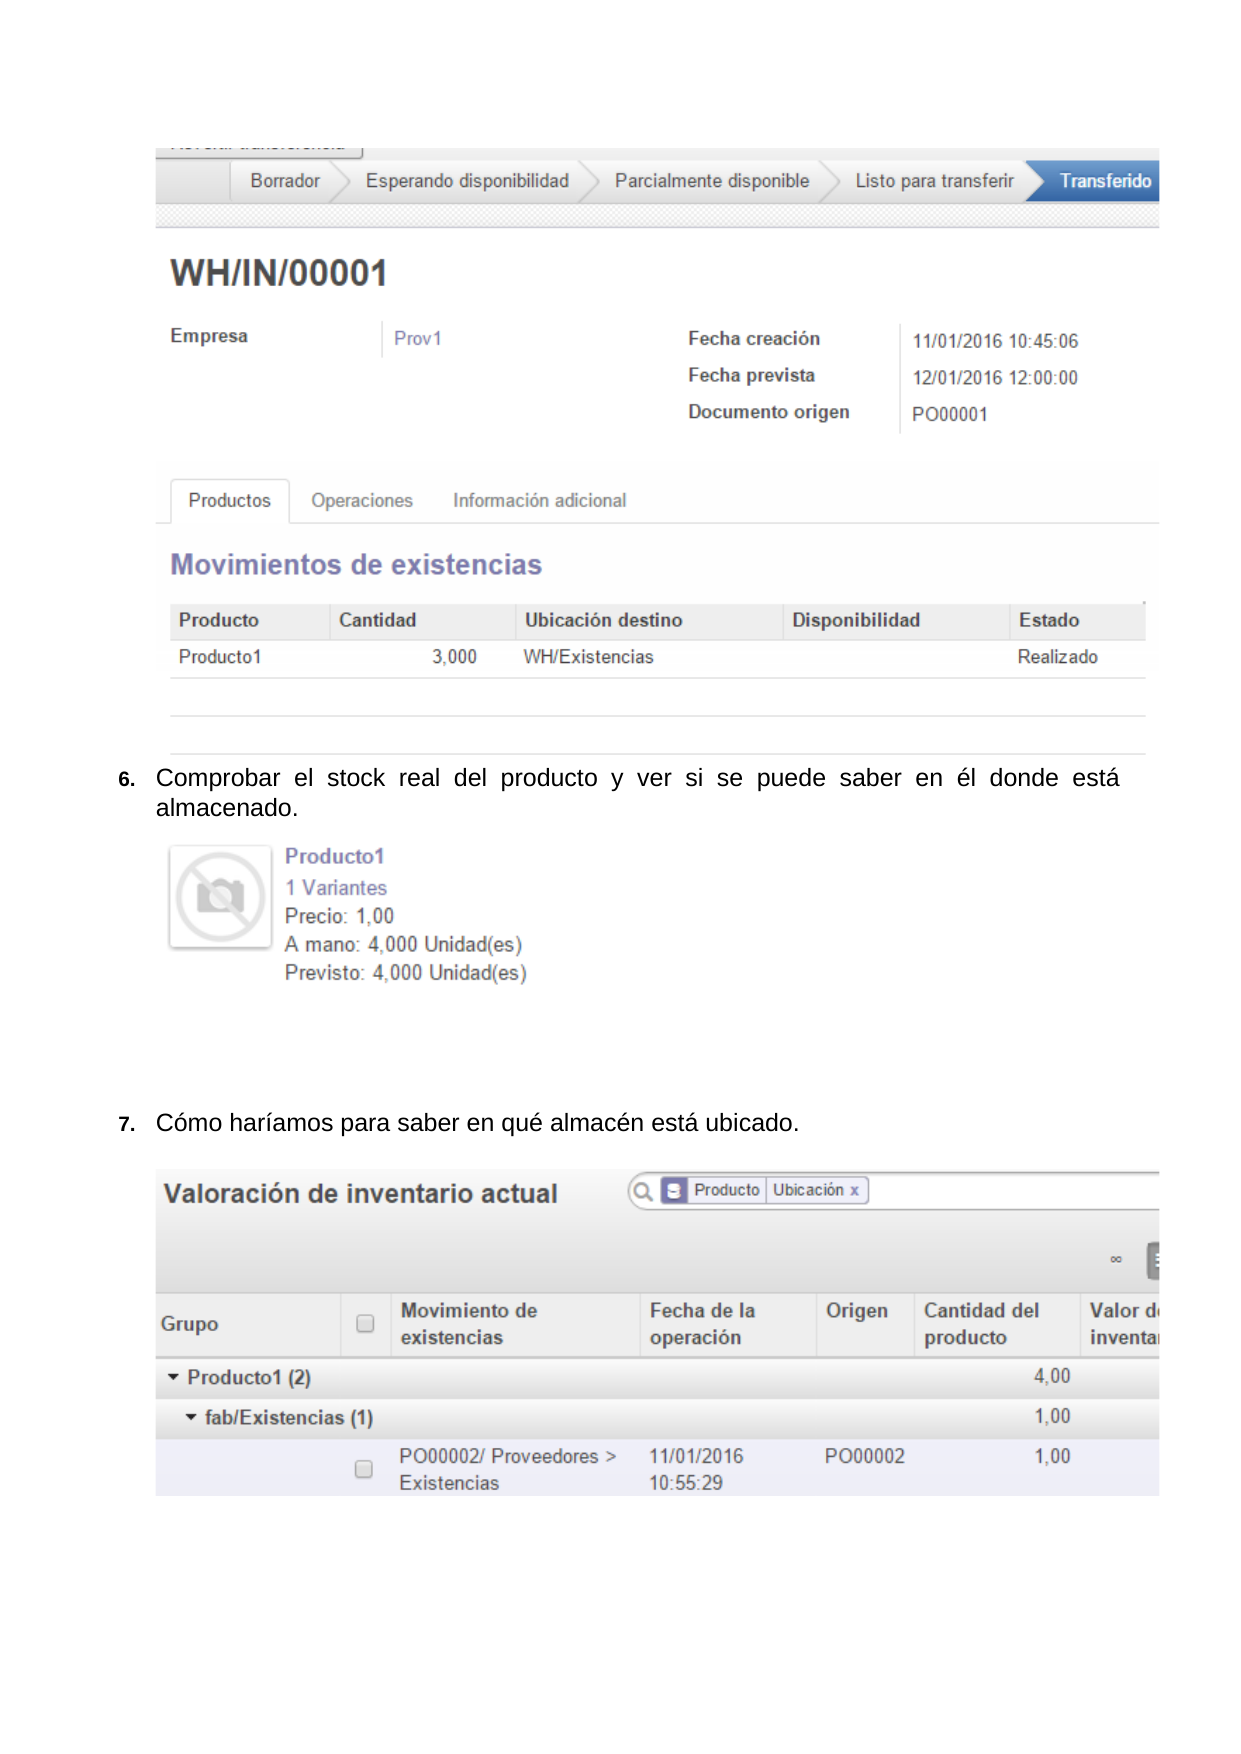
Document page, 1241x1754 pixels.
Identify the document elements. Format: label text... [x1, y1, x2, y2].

list Comprobar el stock real del producto y ver si se puede saber en él donde está almacenado. [118, 763, 1122, 822]
picture [155, 148, 1160, 762]
picture [155, 1169, 1160, 1496]
picture [155, 823, 664, 1076]
list Cómo haríamos para saber en qué almacén está ubicado. [118, 1108, 1122, 1137]
